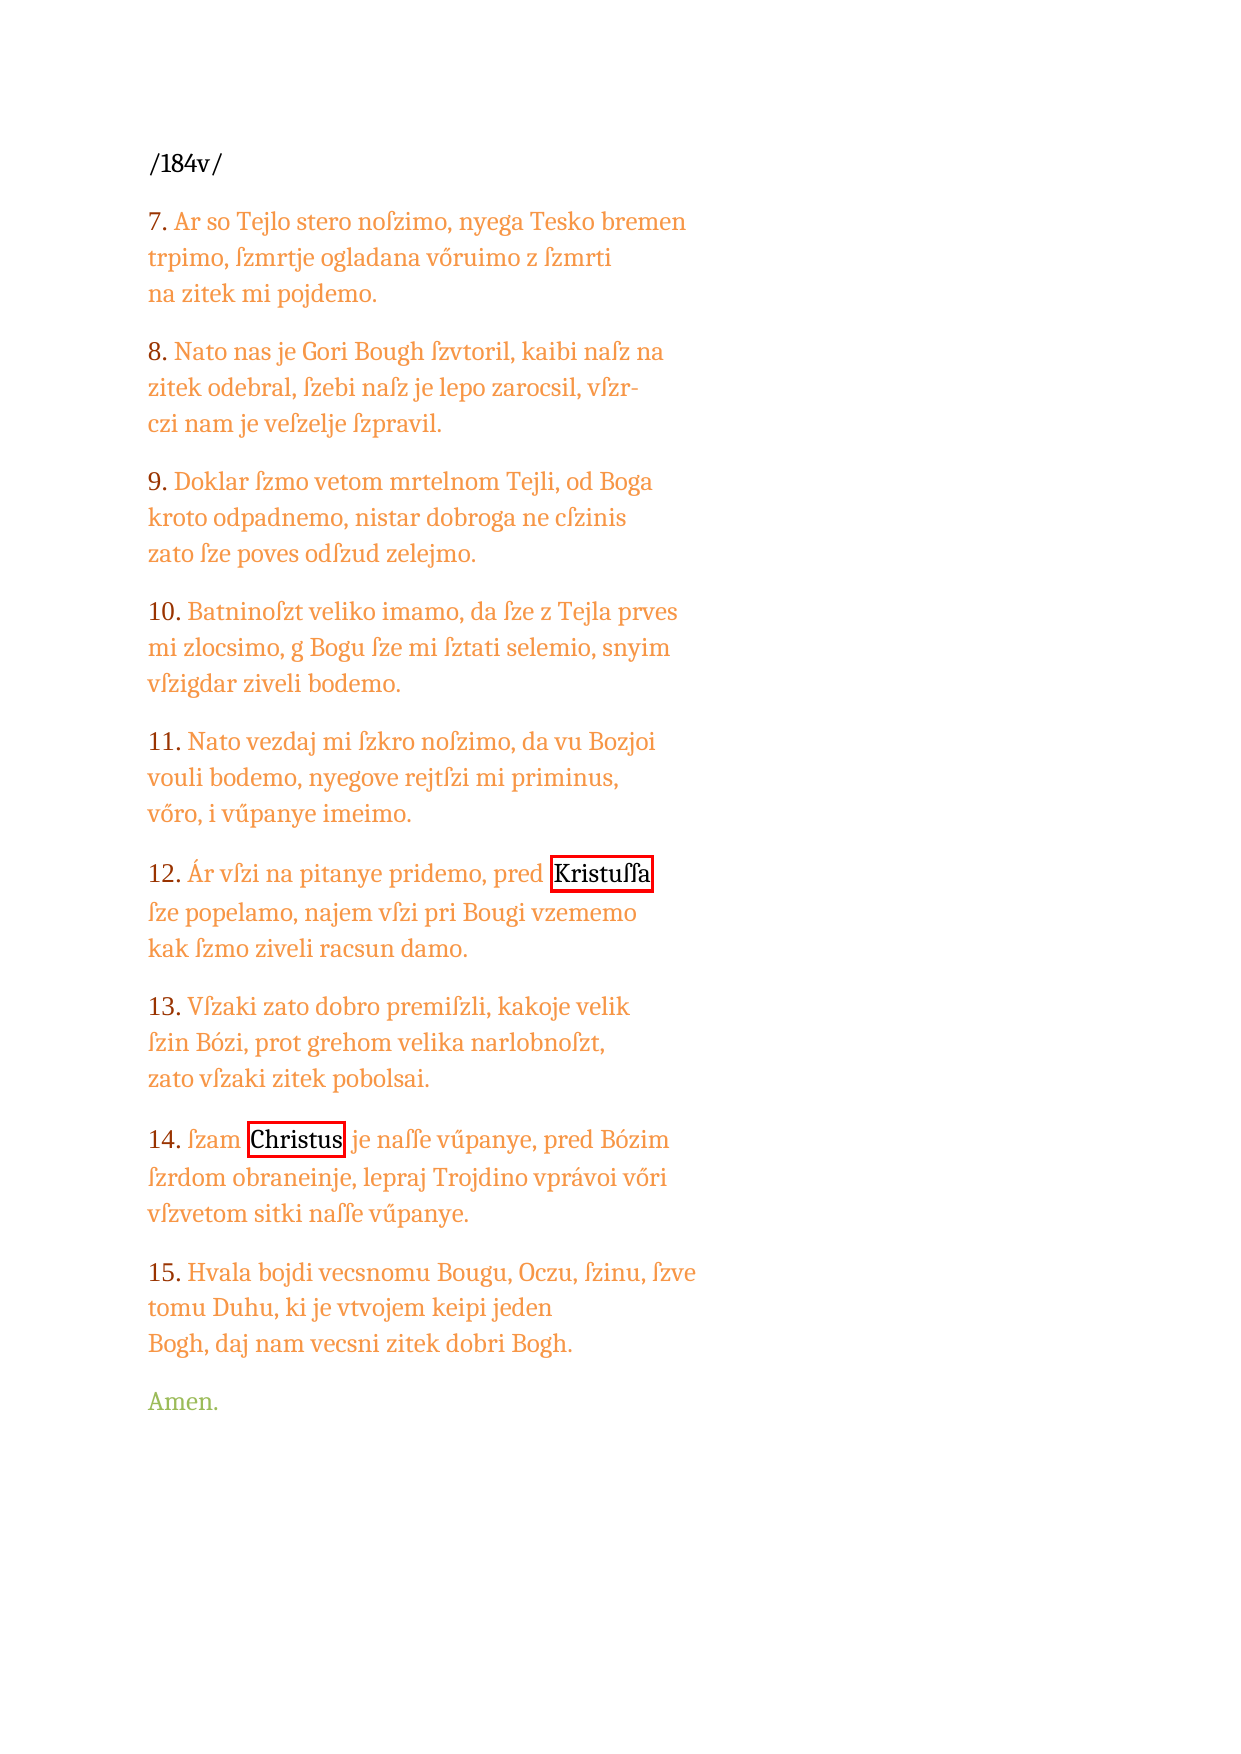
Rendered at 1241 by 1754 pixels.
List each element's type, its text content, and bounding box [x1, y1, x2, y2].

text 14. ſzam Christus je naſſe vűpanye, pred Bózim ſzrdom obraneinje, lepraj Trojdino vprávoi vőri vſzvetom sitki naſſe vűpanye. [148, 1121, 1093, 1229]
text /184v/ [148, 148, 1093, 179]
text 8. Nato nas je Gori Bough ſzvtoril, kaibi naſz na zitek odebral, ſzebi naſz je lepo zarocsil, vſzr- czi nam je veſzelje ſzpravil. [148, 335, 1093, 439]
text 12. Ár vſzi na pitanye pridemo, pred Kristuſſa ſze popelamo, najem vſzi pri Bougi vzememo kak ſzmo ziveli racsun damo. [148, 855, 1093, 964]
text 11. Nato vezdaj mi ſzkro noſzimo, da vu Bozjoi vouli bodemo, nyegove rejtſzi mi priminus, vőro, i vűpanye imeimo. [148, 725, 1093, 829]
text 9. Doklar ſzmo vetom mrtelnom Tejli, od Boga kroto odpadnemo, nistar dobroga ne cſzinis zato ſze poves odſzud zelejmo. [148, 465, 1093, 569]
text 15. Hvala bojdi vecsnomu Bougu, Oczu, ſzinu, ſzve tomu Duhu, ki je vtvojem keipi jeden Bogh, daj nam vecsni zitek dobri Bogh. [148, 1256, 1093, 1359]
text Amen. [148, 1386, 1093, 1417]
text 7. Ar so Tejlo stero noſzimo, nyega Tesko bremen trpimo, ſzmrtje ogladana vőruimo z ſzmrti na zitek mi pojdemo. [148, 205, 1093, 309]
text 10. Batninoſzt veliko imamo, da ſze z Tejla prves mi zlocsimo, g Bogu ſze mi ſztati selemio, snyim vſzigdar ziveli bodemo. [148, 595, 1093, 699]
text 13. Vſzaki zato dobro premiſzli, kakoje velik ſzin Bózi, prot grehom velika narlobnoſzt, zato vſzaki zitek pobolsai. [148, 991, 1093, 1094]
